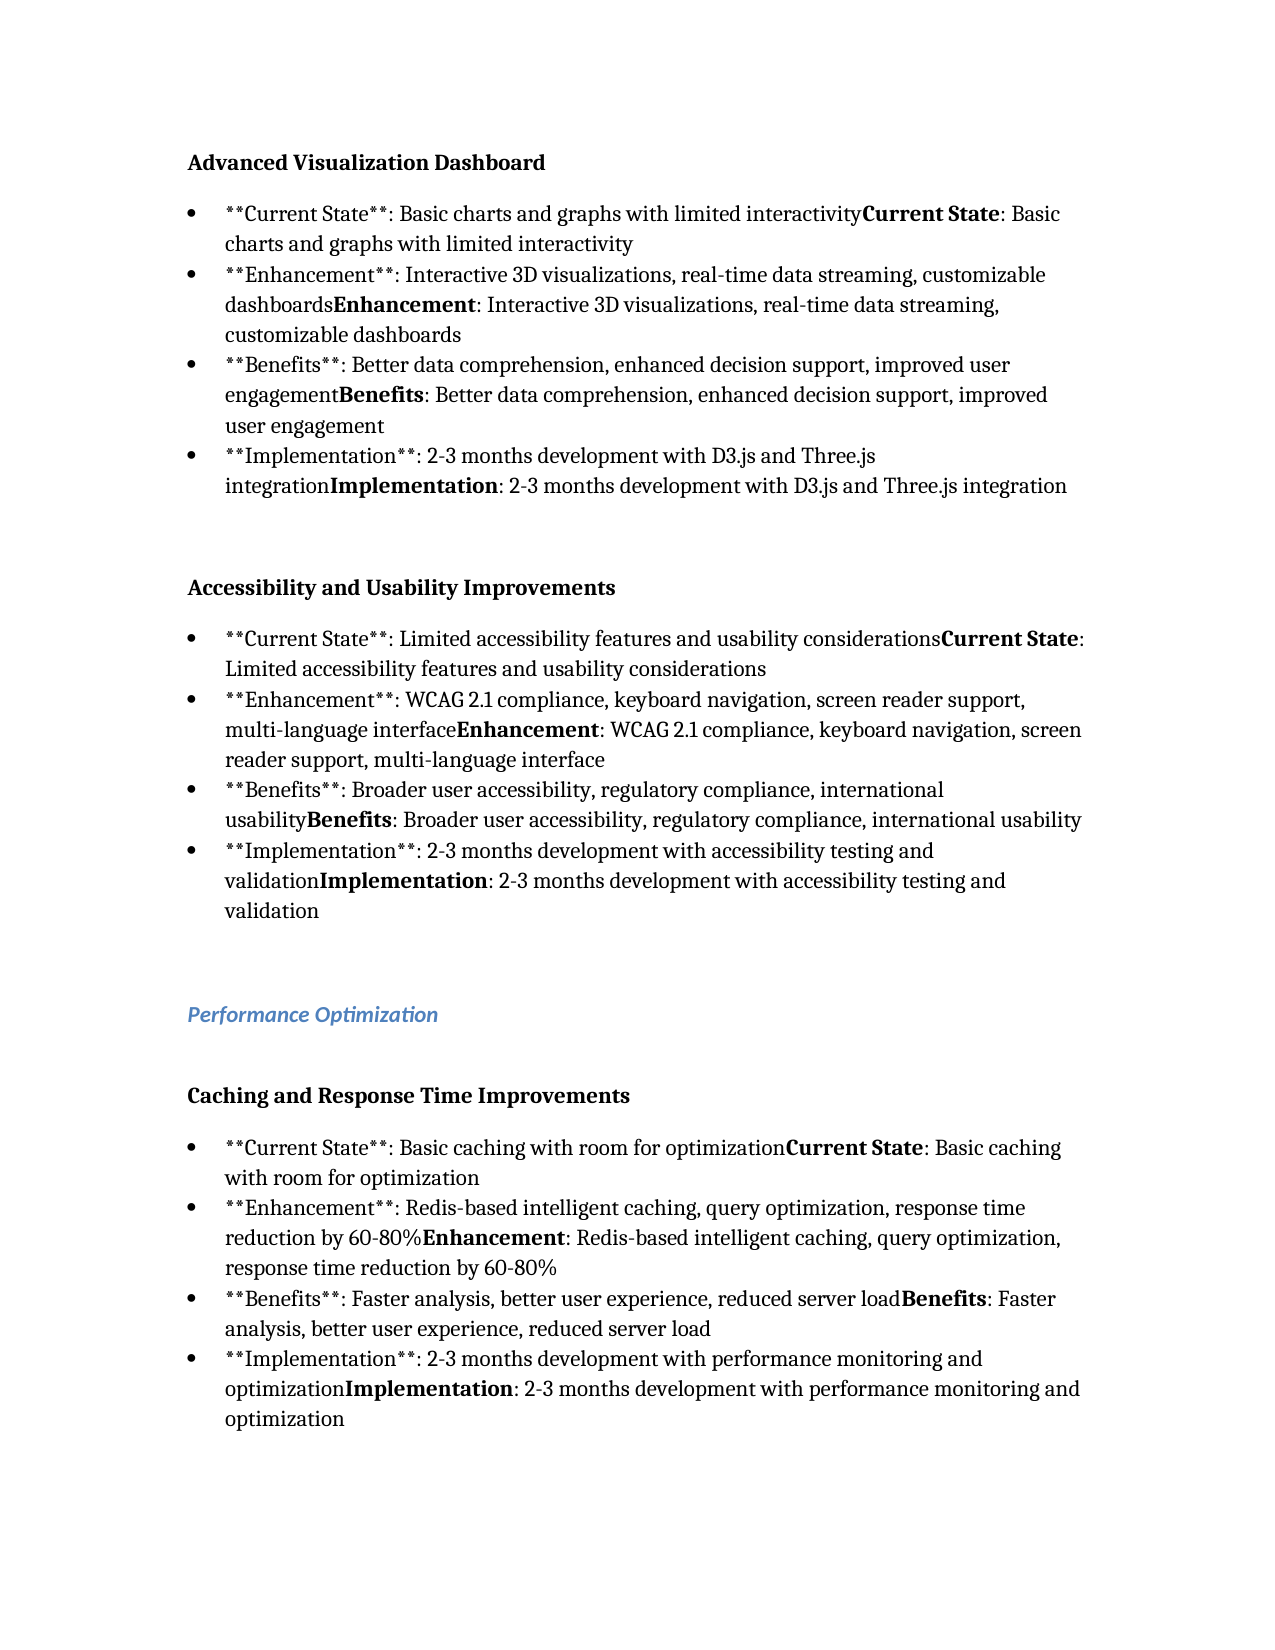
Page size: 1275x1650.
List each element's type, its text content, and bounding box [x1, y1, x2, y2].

list **Implementation**: 2-3 months development with performance monitoring and optimizationImplementation: 2-3 months development with performance monitoring and optimization [187, 1346, 1087, 1432]
list **Current State**: Basic charts and graphs with limited interactivityCurrent State: Basic charts and graphs with limited interactivity [187, 201, 1087, 258]
list **Implementation**: 2-3 months development with D3.js and Three.js integrationImplementation: 2-3 months development with D3.js and Three.js integration [187, 443, 1087, 499]
list **Current State**: Basic caching with room for optimizationCurrent State: Basic caching with room for optimization [187, 1134, 1087, 1191]
list **Enhancement**: Interactive 3D visualizations, real-time data streaming, customizable dashboardsEnhancement: Interactive 3D visualizations, real-time data streaming, customizable dashboards [187, 261, 1087, 348]
list **Current State**: Limited accessibility features and usability considerationsCurrent State: Limited accessibility features and usability considerations [187, 626, 1087, 683]
subtitle Performance Optimization [187, 1000, 1087, 1028]
list **Benefits**: Faster analysis, better user experience, reduced server loadBenefits: Faster analysis, better user experience, reduced server load [187, 1285, 1087, 1342]
list **Enhancement**: Redis-based intelligent caching, query optimization, response time reduction by 60-80%Enhancement: Redis-based intelligent caching, query optimization, response time reduction by 60-80% [187, 1195, 1087, 1281]
list **Enhancement**: WCAG 2.1 compliance, keyboard navigation, screen reader support, multi-language interfaceEnhancement: WCAG 2.1 compliance, keyboard navigation, screen reader support, multi-language interface [187, 686, 1087, 773]
list **Benefits**: Broader user accessibility, regulatory compliance, international usabilityBenefits: Broader user accessibility, regulatory compliance, international usability [187, 777, 1087, 834]
text Accessibility and Usability Improvements [187, 575, 1087, 601]
list **Implementation**: 2-3 months development with accessibility testing and validationImplementation: 2-3 months development with accessibility testing and validation [187, 837, 1087, 924]
text Caching and Response Time Improvements [187, 1083, 1087, 1109]
list **Benefits**: Better data comprehension, enhanced decision support, improved user engagementBenefits: Better data comprehension, enhanced decision support, improved user engagement [187, 352, 1087, 439]
text Advanced Visualization Dashboard [187, 150, 1087, 176]
